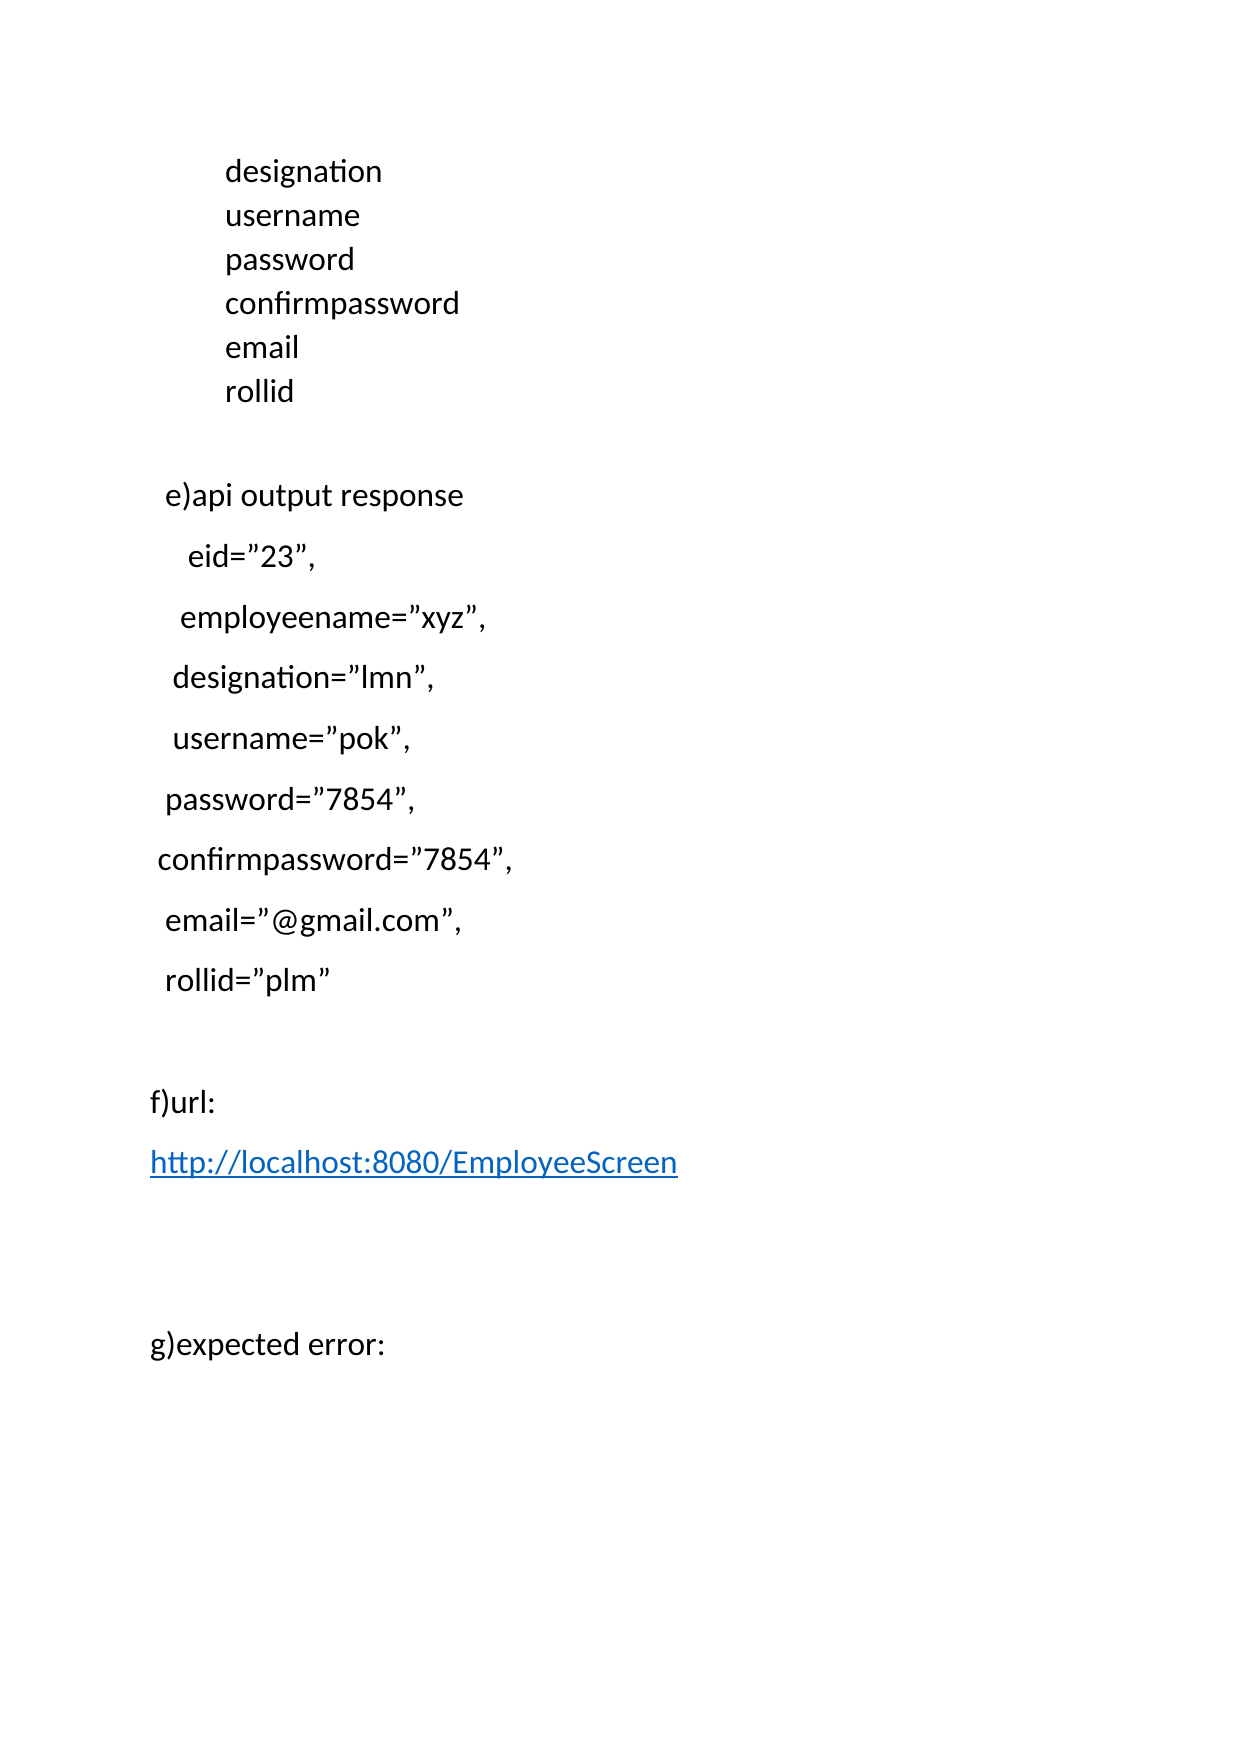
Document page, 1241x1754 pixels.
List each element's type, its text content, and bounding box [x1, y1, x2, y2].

text e)api output response [150, 474, 1090, 515]
text password=”7854”, [150, 777, 1090, 818]
list username [225, 194, 1090, 235]
text employeename=”xyz”, [150, 596, 1090, 636]
text g)expected error: [150, 1323, 1090, 1364]
list confirmpassword [225, 282, 1090, 323]
text http://localhost:8080/EmployeeScreen [150, 1141, 1090, 1182]
text rollid=”plm” [150, 959, 1090, 1000]
text email=”@gmail.com”, [150, 899, 1090, 939]
text eid=”23”, [150, 535, 1090, 576]
list email [225, 326, 1090, 367]
list designation [225, 150, 1090, 191]
text confirmpassword=”7854”, [150, 838, 1090, 879]
list rollid [225, 370, 1090, 411]
text designation=”lmn”, [150, 656, 1090, 697]
text username=”pok”, [150, 717, 1090, 758]
text f)url: [150, 1081, 1090, 1121]
list password [225, 238, 1090, 279]
